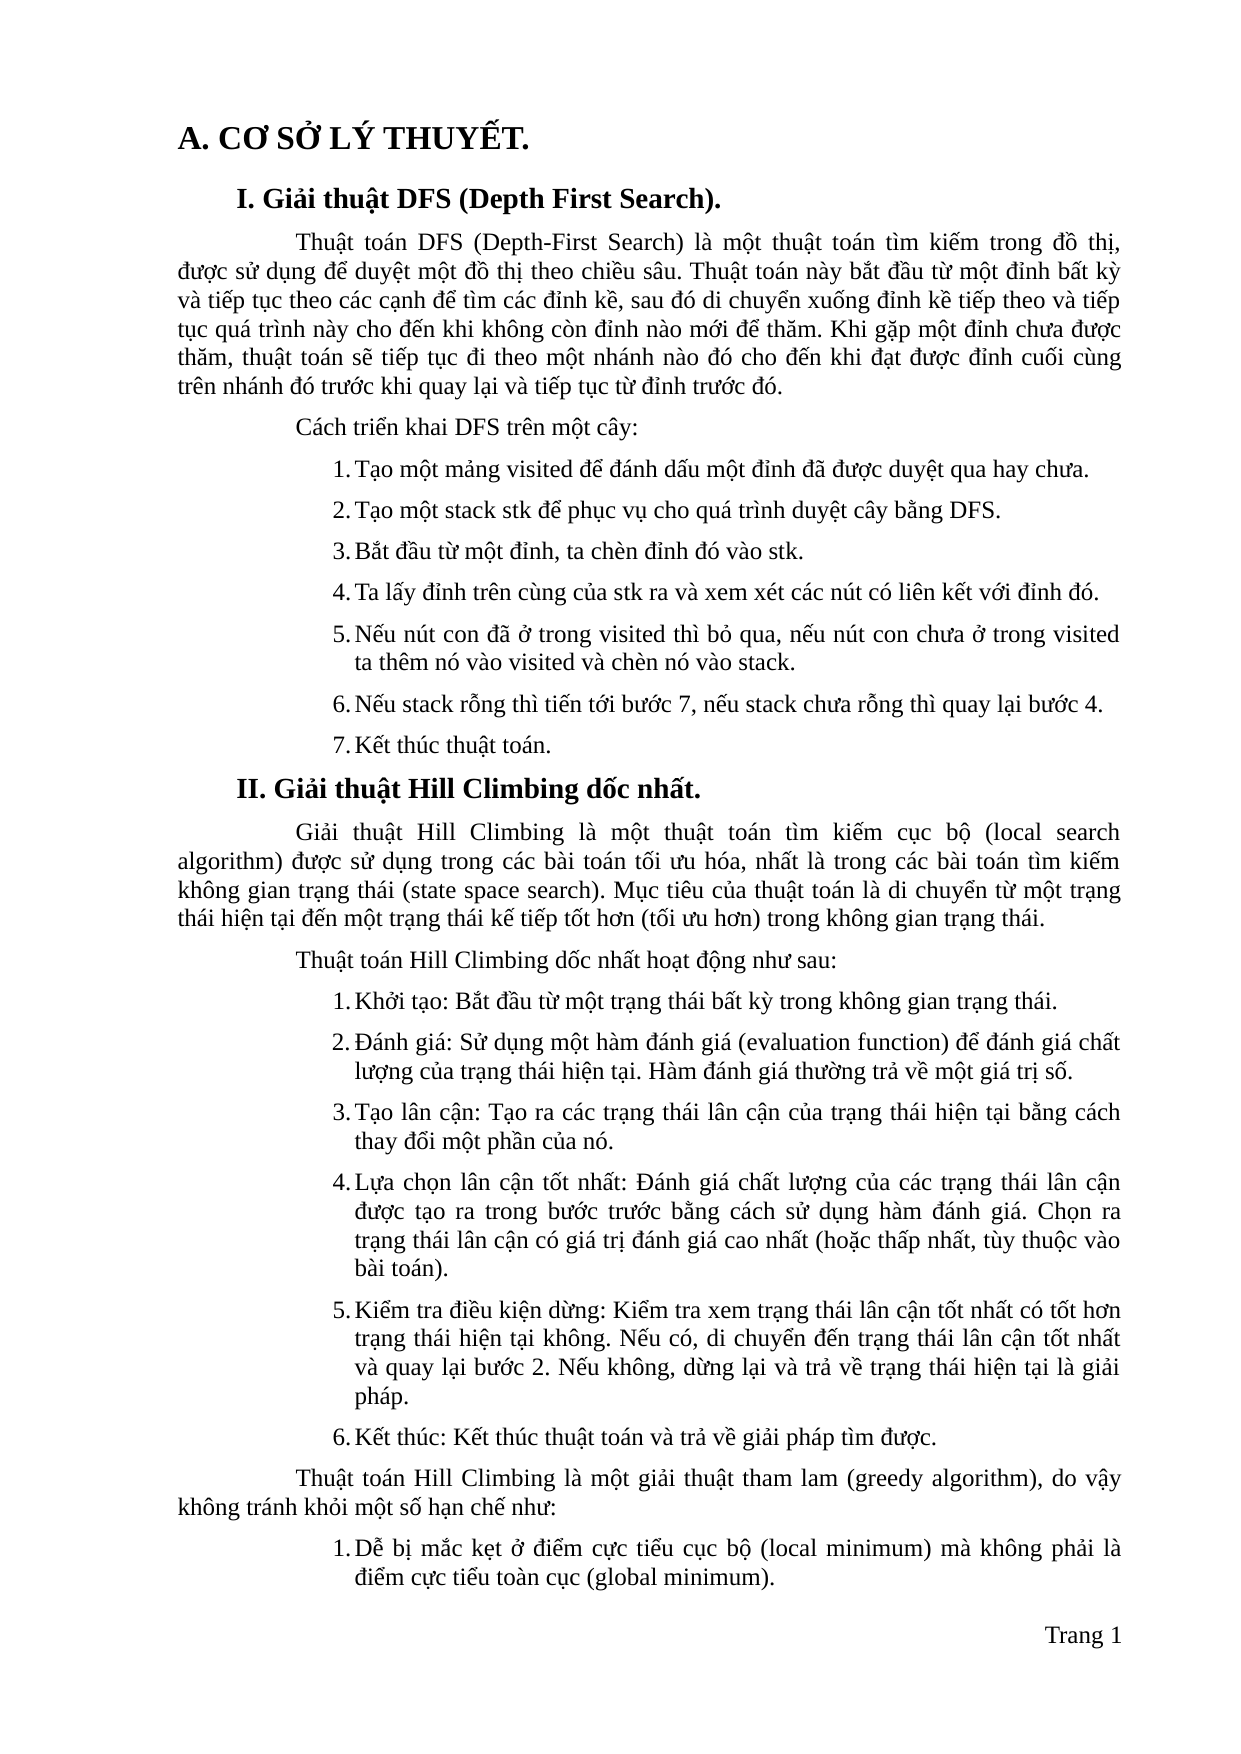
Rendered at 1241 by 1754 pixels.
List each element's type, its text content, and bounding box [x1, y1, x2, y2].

text Thuật toán Hill Climbing dốc nhất hoạt động như sau: [177, 945, 1122, 973]
list Dễ bị mắc kẹt ở điểm cực tiểu cục bộ (local minimum) mà không phải là điểm cực tiểu toàn cục (global minimum). [332, 1533, 1122, 1591]
text Giải thuật Hill Climbing là một thuật toán tìm kiếm cục bộ (local search algorithm) được sử dụng trong các bài toán tối ưu hóa, nhất là trong các bài toán tìm kiếm không gian trạng thái (state space search). Mục tiêu của thuật toán là di chuyển từ một trạng thái hiện tại đến một trạng thái kế tiếp tốt hơn (tối ưu hơn) trong không gian trạng thái. [177, 817, 1122, 932]
list Tạo một stack stk để phục vụ cho quá trình duyệt cây bằng DFS. [332, 495, 1122, 524]
list Ta lấy đỉnh trên cùng của stk ra và xem xét các nút có liên kết với đỉnh đó. [332, 577, 1122, 606]
subtitle A. CƠ SỞ LÝ THUYẾT. [177, 118, 1122, 156]
list Tạo một mảng visited để đánh dấu một đỉnh đã được duyệt qua hay chưa. [332, 454, 1122, 482]
list Tạo lân cận: Tạo ra các trạng thái lân cận của trạng thái hiện tại bằng cách thay đổi một phần của nó. [332, 1097, 1122, 1155]
list Kiểm tra điều kiện dừng: Kiểm tra xem trạng thái lân cận tốt nhất có tốt hơn trạng thái hiện tại không. Nếu có, di chuyển đến trạng thái lân cận tốt nhất và quay lại bước 2. Nếu không, dừng lại và trả về trạng thái hiện tại là giải pháp. [332, 1295, 1122, 1410]
list Đánh giá: Sử dụng một hàm đánh giá (evaluation function) để đánh giá chất lượng của trạng thái hiện tại. Hàm đánh giá thường trả về một giá trị số. [332, 1027, 1122, 1085]
text Cách triển khai DFS trên một cây: [177, 412, 1122, 441]
list Nếu stack rỗng thì tiến tới bước 7, nếu stack chưa rỗng thì quay lại bước 4. [332, 689, 1122, 717]
list Bắt đầu từ một đỉnh, ta chèn đỉnh đó vào stk. [332, 536, 1122, 565]
list Khởi tạo: Bắt đầu từ một trạng thái bất kỳ trong không gian trạng thái. [332, 986, 1122, 1015]
text Thuật toán Hill Climbing là một giải thuật tham lam (greedy algorithm), do vậy không tránh khỏi một số hạn chế như: [177, 1463, 1122, 1521]
list Kết thúc thuật toán. [332, 730, 1122, 759]
list Kết thúc: Kết thúc thuật toán và trả về giải pháp tìm được. [332, 1422, 1122, 1451]
list Lựa chọn lân cận tốt nhất: Đánh giá chất lượng của các trạng thái lân cận được tạo ra trong bước trước bằng cách sử dụng hàm đánh giá. Chọn ra trạng thái lân cận có giá trị đánh giá cao nhất (hoặc thấp nhất, tùy thuộc vào bài toán). [332, 1167, 1122, 1282]
subtitle II. Giải thuật Hill Climbing dốc nhất. [177, 771, 1122, 805]
list Nếu nút con đã ở trong visited thì bỏ qua, nếu nút con chưa ở trong visited ta thêm nó vào visited và chèn nó vào stack. [332, 619, 1122, 676]
subtitle I. Giải thuật DFS (Depth First Search). [177, 181, 1122, 215]
text Thuật toán DFS (Depth-First Search) là một thuật toán tìm kiếm trong đồ thị, được sử dụng để duyệt một đồ thị theo chiều sâu. Thuật toán này bắt đầu từ một đỉnh bất kỳ và tiếp tục theo các cạnh để tìm các đỉnh kề, sau đó di chuyển xuống đỉnh kề tiếp theo và tiếp tục quá trình này cho đến khi không còn đỉnh nào mới để thăm. Khi gặp một đỉnh chưa được thăm, thuật toán sẽ tiếp tục đi theo một nhánh nào đó cho đến khi đạt được đỉnh cuối cùng trên nhánh đó trước khi quay lại và tiếp tục từ đỉnh trước đó. [177, 227, 1122, 400]
